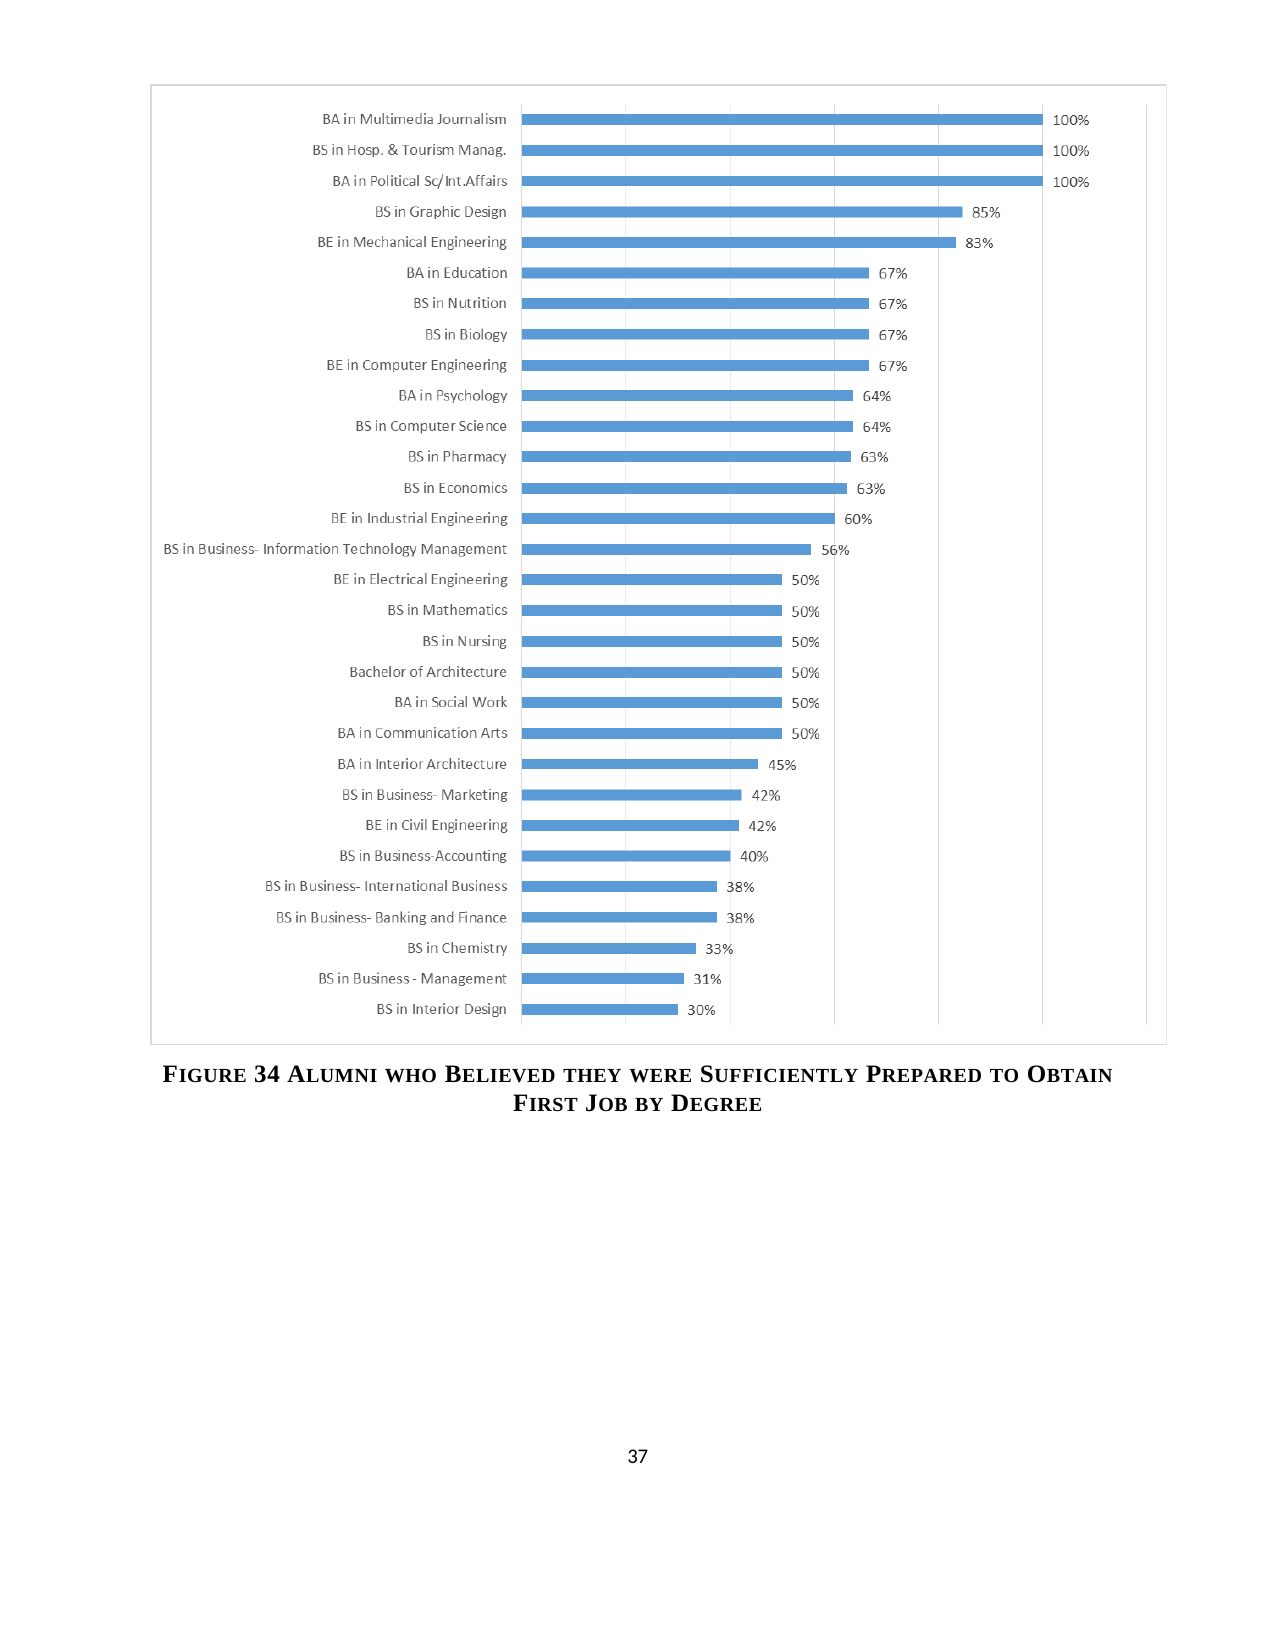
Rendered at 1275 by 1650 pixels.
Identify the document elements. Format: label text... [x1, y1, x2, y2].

picture [150, 84, 1167, 1045]
text Figure 34 Alumni who Believed they were Sufficiently Prepared to Obtain First Job by Degree [150, 1059, 1125, 1117]
